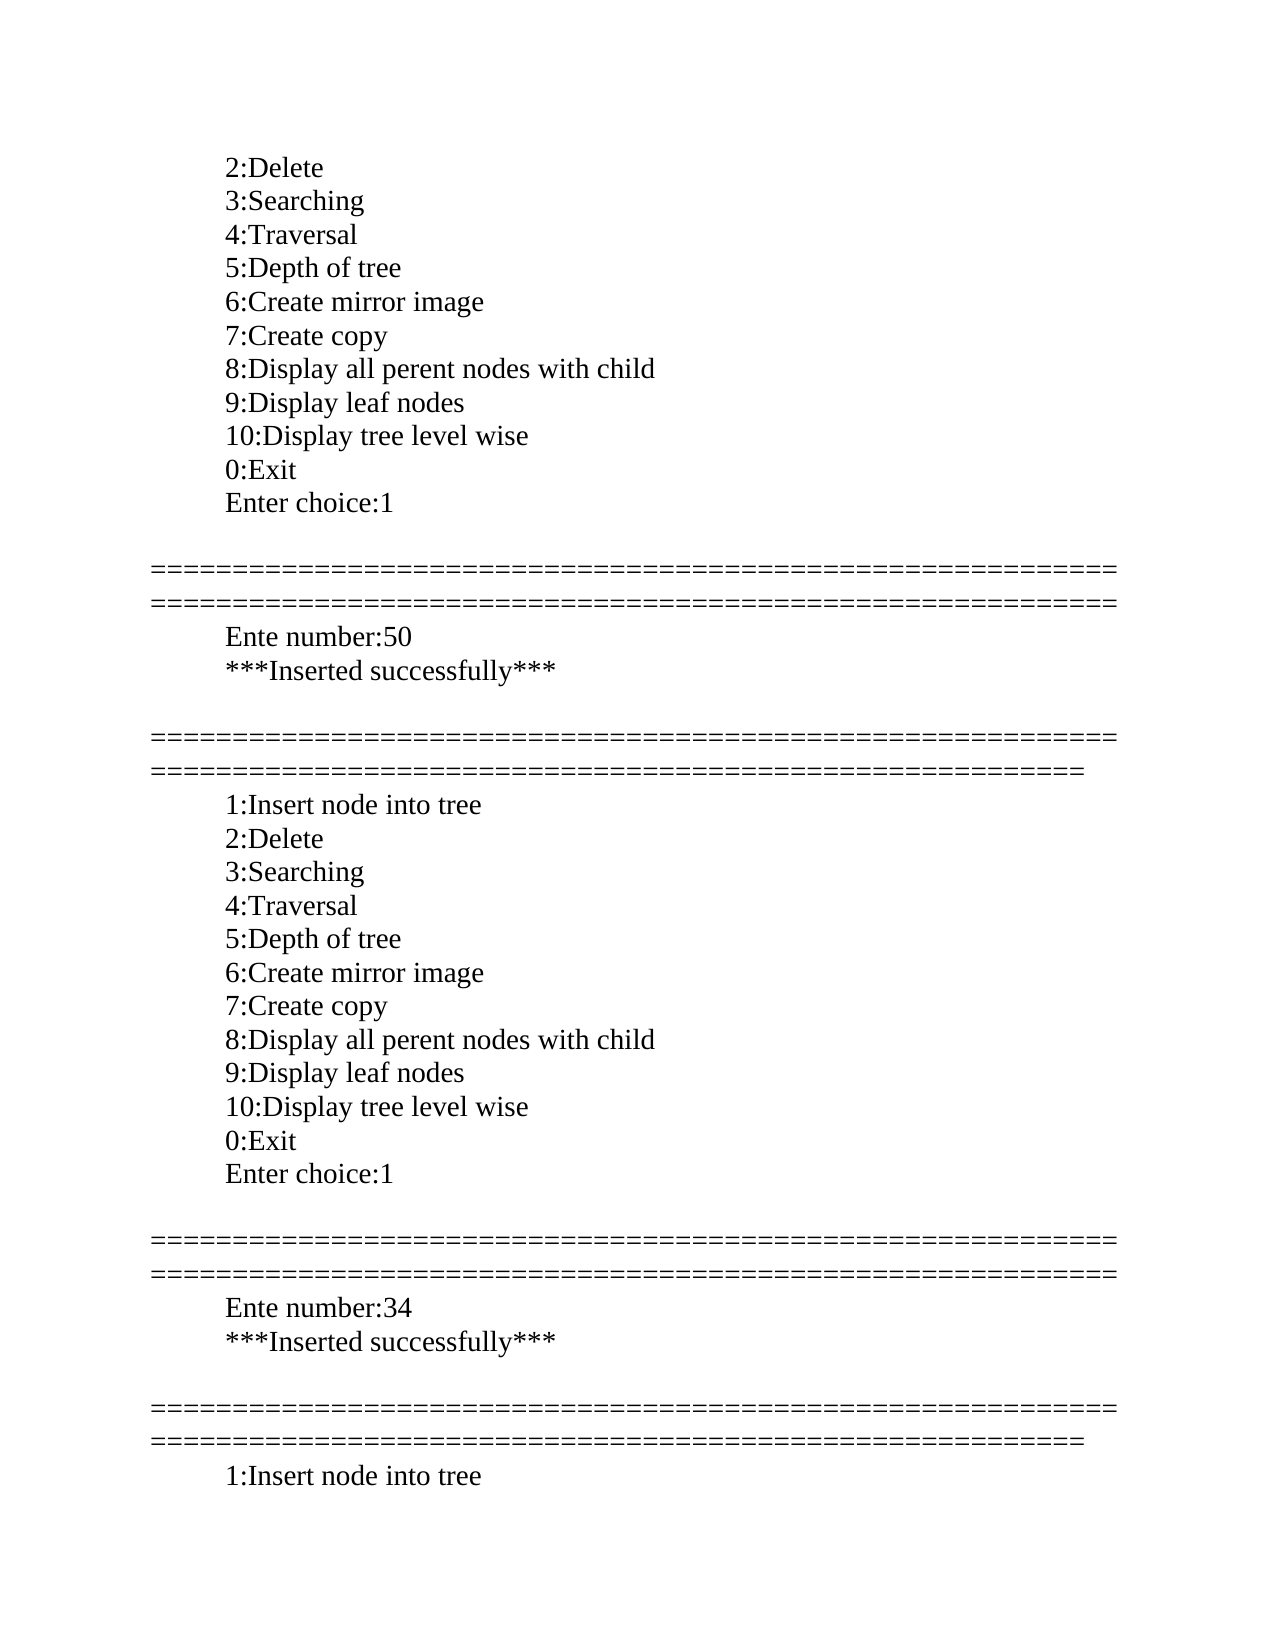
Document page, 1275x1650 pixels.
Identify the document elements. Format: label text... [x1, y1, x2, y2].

text 5:Depth of tree [150, 921, 1125, 955]
text 2:Delete [150, 150, 1125, 183]
text Enter choice:1 [150, 485, 1125, 519]
text 8:Display all perent nodes with child [150, 1022, 1125, 1056]
text 3:Searching [150, 183, 1125, 217]
text 5:Depth of tree [150, 251, 1125, 284]
text 10:Display tree level wise [150, 1089, 1125, 1123]
text Ente number:50 [150, 619, 1125, 653]
text ====================================================================================================================== [150, 552, 1125, 619]
text 7:Create copy [150, 988, 1125, 1022]
text ***Inserted successfully*** [150, 1324, 1125, 1357]
text 10:Display tree level wise [150, 418, 1125, 452]
text Ente number:34 [150, 1290, 1125, 1324]
text 3:Searching [150, 854, 1125, 888]
text ==================================================================================================================== [150, 720, 1125, 787]
text ==================================================================================================================== [150, 1391, 1125, 1458]
text 0:Exit [150, 452, 1125, 485]
text 4:Traversal [150, 888, 1125, 921]
text 1:Insert node into tree [150, 1458, 1125, 1492]
text 6:Create mirror image [150, 284, 1125, 318]
text Enter choice:1 [150, 1156, 1125, 1190]
text 2:Delete [150, 821, 1125, 854]
text 4:Traversal [150, 217, 1125, 251]
text 1:Insert node into tree [150, 787, 1125, 821]
text ***Inserted successfully*** [150, 653, 1125, 687]
text 8:Display all perent nodes with child [150, 351, 1125, 385]
text 9:Display leaf nodes [150, 385, 1125, 418]
text 9:Display leaf nodes [150, 1056, 1125, 1089]
text 6:Create mirror image [150, 955, 1125, 988]
text 0:Exit [150, 1123, 1125, 1156]
text 7:Create copy [150, 318, 1125, 351]
text ====================================================================================================================== [150, 1223, 1125, 1290]
